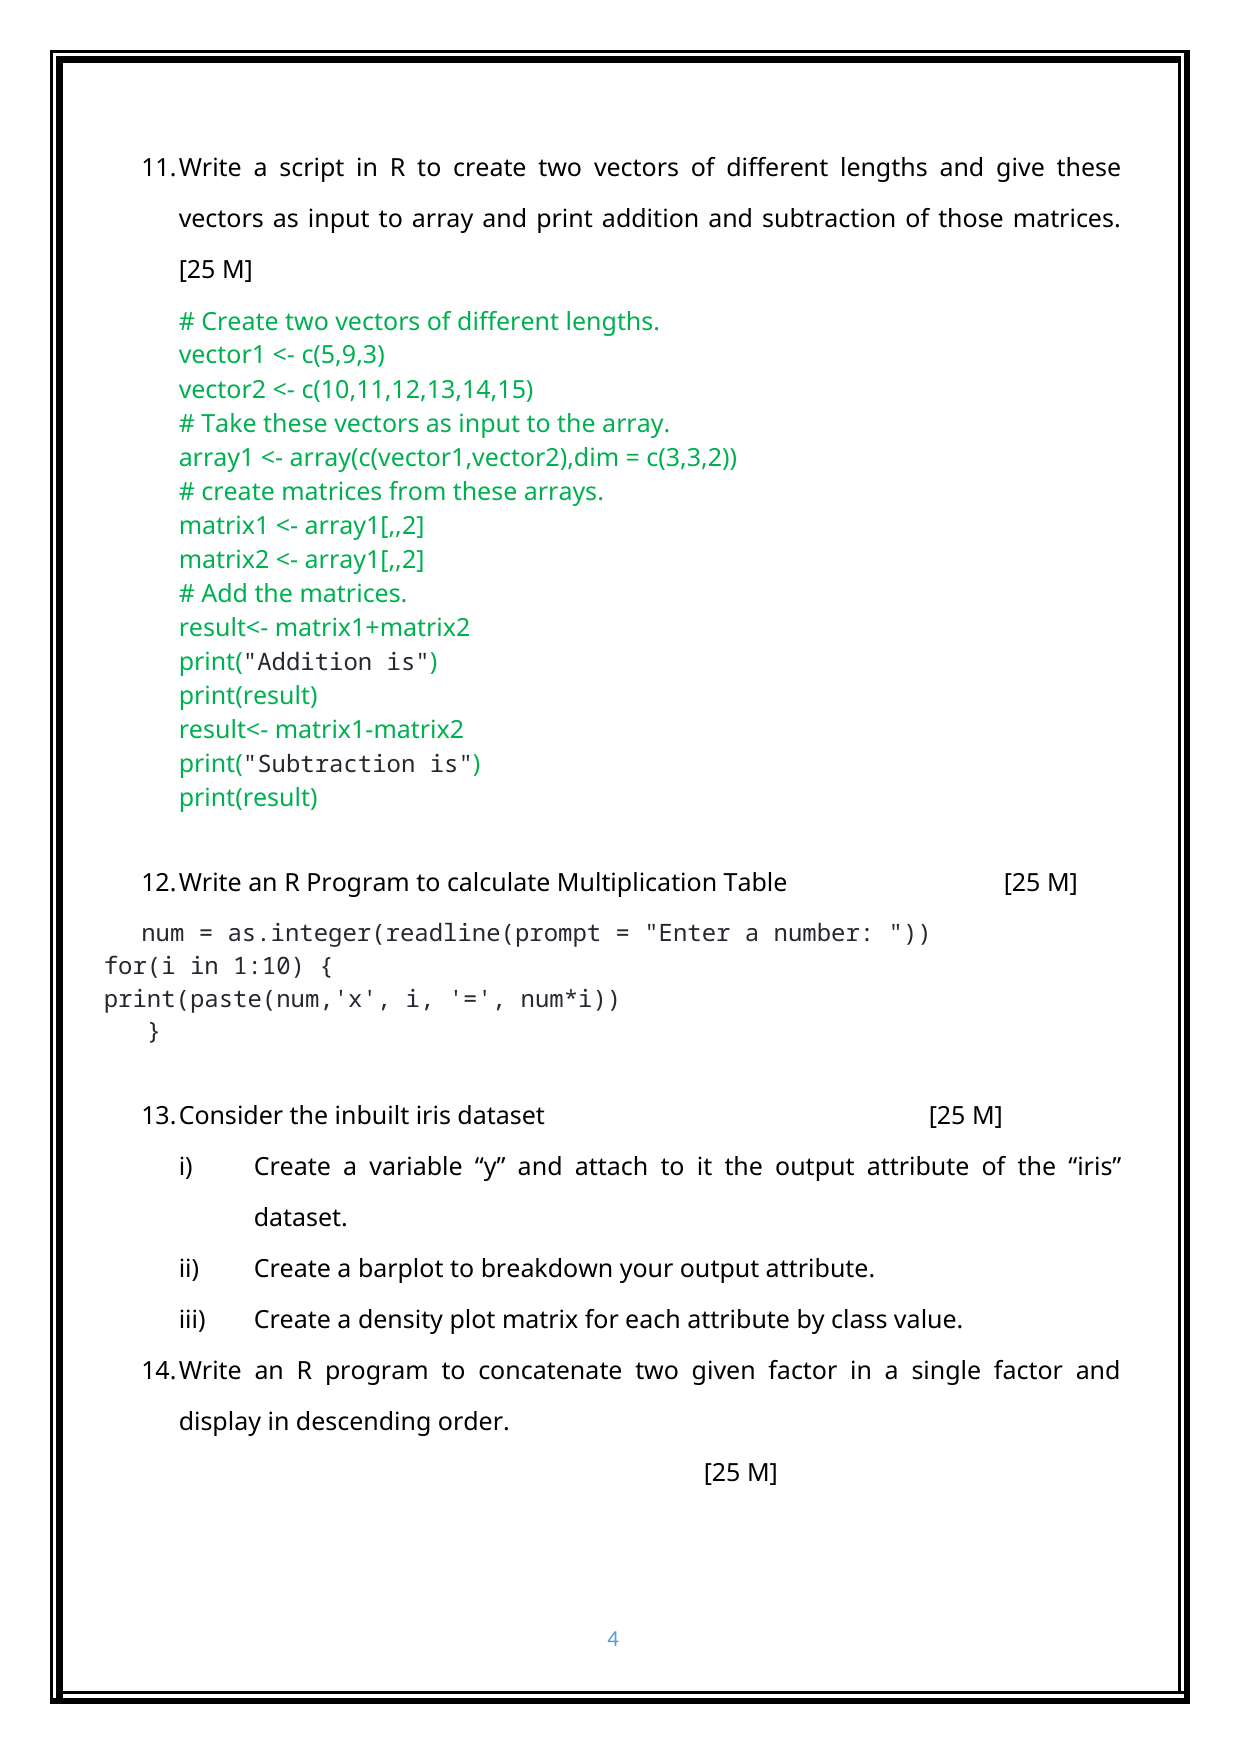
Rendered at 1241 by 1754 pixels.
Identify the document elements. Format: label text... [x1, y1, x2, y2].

list print(result) [178, 780, 1122, 814]
list print("Subtraction is") [178, 746, 1122, 780]
list # create matrices from these arrays. [178, 473, 1122, 507]
list result<- matrix1-matrix2 [178, 712, 1122, 746]
list vector1 <- c(5,9,3) [178, 337, 1122, 371]
text } [103, 1014, 1122, 1047]
list print("Addition is") [178, 644, 1122, 678]
text for(i in 1:10) { [103, 949, 1122, 981]
list # Take these vectors as input to the array. [178, 405, 1122, 439]
list array1 <- array(c(vector1,vector2),dim = c(3,3,2)) [178, 439, 1122, 473]
list vector2 <- c(10,11,12,13,14,15) [178, 371, 1122, 405]
list result<- matrix1+matrix2 [178, 610, 1122, 644]
text print(paste(num,'x', i, '=', num*i)) [103, 981, 1122, 1014]
list Create a variable “y” and attach to it the output attribute of the “iris” dataset. [178, 1149, 1122, 1234]
list Write an R program to concatenate two given factor in a single factor and display in descending order. [141, 1353, 1122, 1438]
list Write a script in R to create two vectors of different lengths and give these vectors as input to array and print addition and subtraction of those matrices.[25 M] [141, 150, 1122, 286]
list print(result) [178, 678, 1122, 712]
list matrix2 <- array1[,,2] [178, 542, 1122, 576]
text num = as.integer(readline(prompt = "Enter a number: ")) [141, 916, 1122, 949]
list Consider the inbuilt iris dataset [25 M] [141, 1098, 1122, 1132]
list # Create two vectors of different lengths. [178, 303, 1122, 337]
list Create a density plot matrix for each attribute by class value. [178, 1302, 1122, 1336]
list matrix1 <- array1[,,2] [178, 507, 1122, 542]
list [25 M] [178, 1455, 1122, 1489]
list Write an R Program to calculate Multiplication Table [25 M] [141, 865, 1122, 899]
list Create a barplot to breakdown your output attribute. [178, 1251, 1122, 1285]
list # Add the matrices. [178, 576, 1122, 610]
